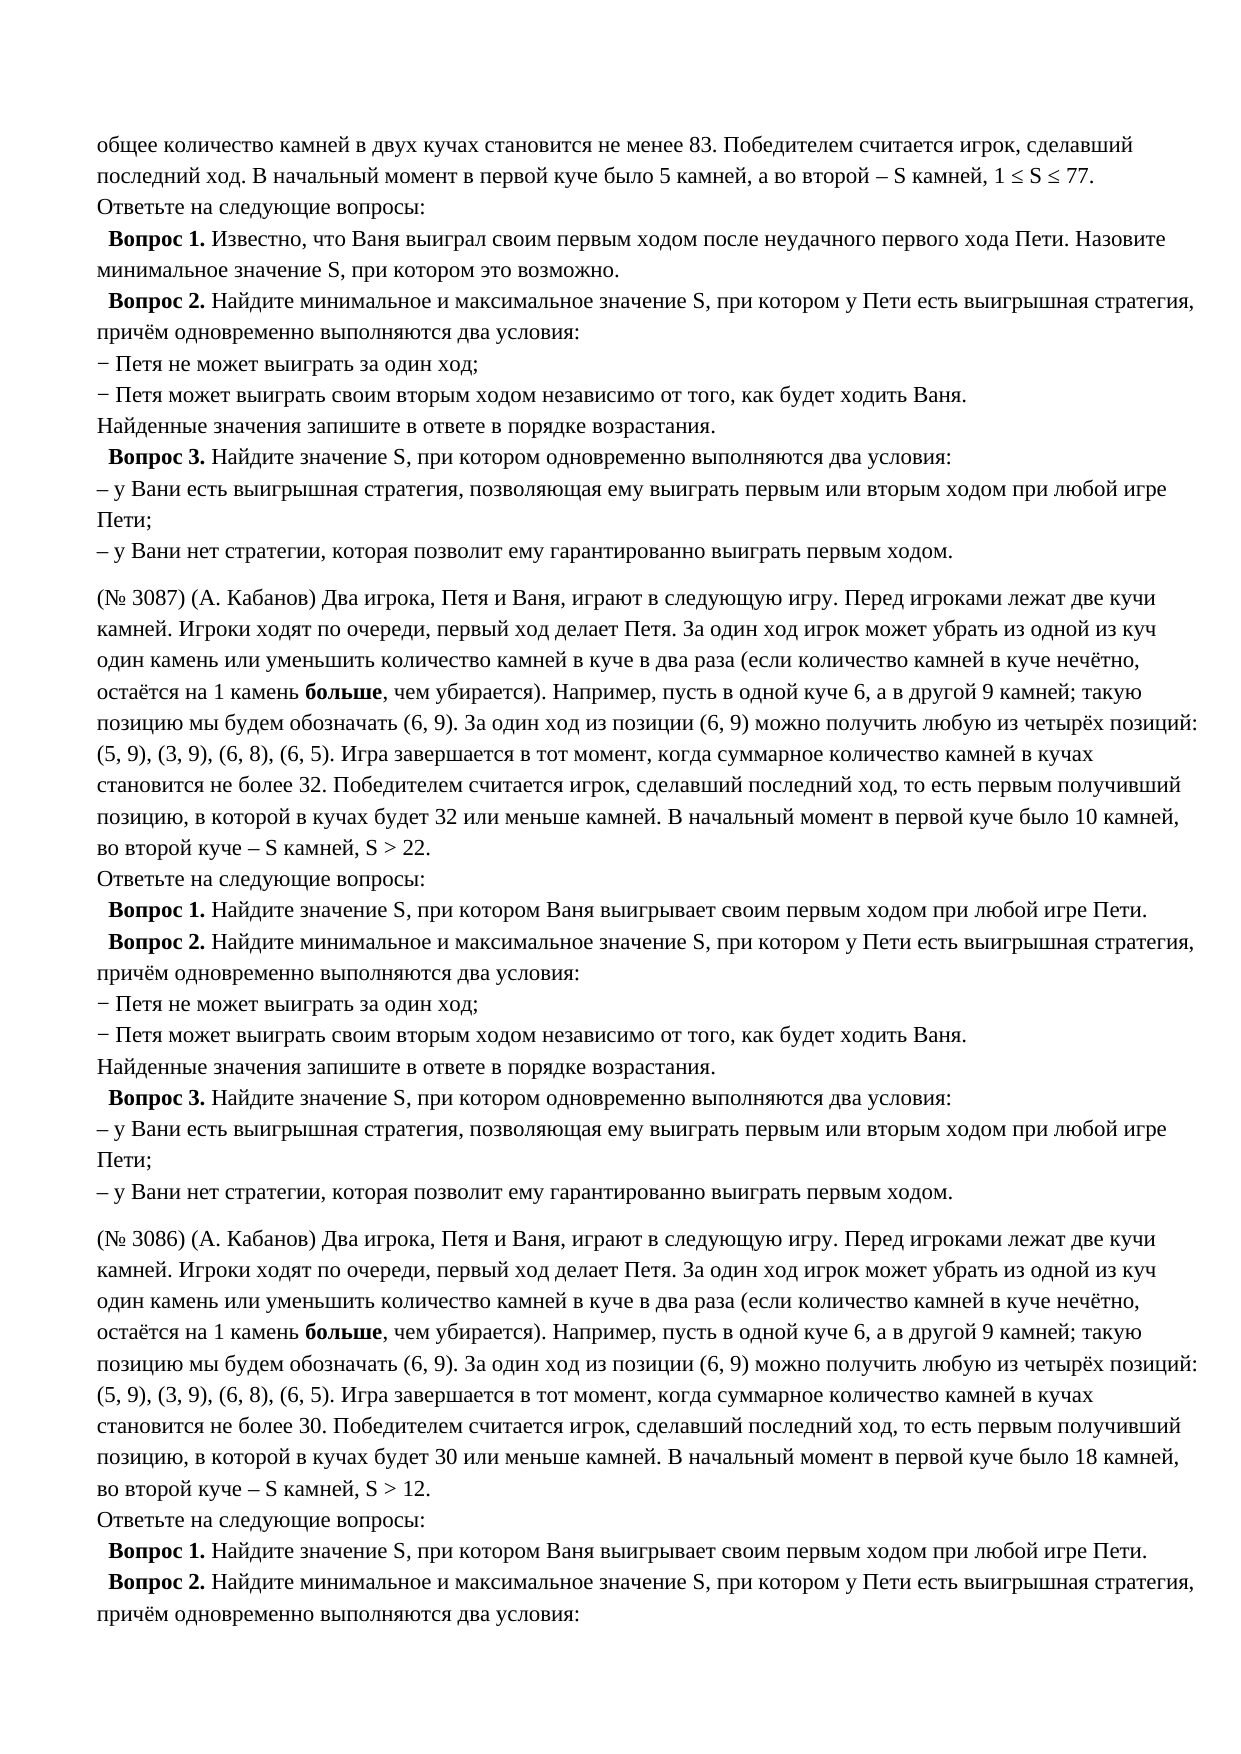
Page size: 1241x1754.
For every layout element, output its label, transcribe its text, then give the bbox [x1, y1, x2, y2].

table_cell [73, 118, 1226, 571]
table_cell (№ 3087) (А. Кабанов) Два игрока, Петя и Ваня, играют в следующую игру. Перед игроками лежат две кучи камней. Игроки ходят по очереди, первый ход делает Петя. За один ход игрок может убрать из одной из куч один камень или уменьшить количество камней в куче в два раза (если количество камней в куче нечётно, остаётся на 1 камень больше, чем убирается). Например, пусть в одной куче 6, а в другой 9 камней; такую позицию мы будем обозначать (6, 9). За один ход из позиции (6, 9) можно получить любую из четырёх позиций: (5, 9), (3, 9), (6, 8), (6, 5). Игра завершается в тот момент, когда суммарное количество камней в кучах становится не более 32. Победителем считается игрок, сделавший последний ход, то есть первым получивший позицию, в которой в кучах будет 32 или меньше камней. В начальный момент в первой куче было 10 камней, во второй куче – S камней, S > 22. Ответьте на следующие вопросы: Вопрос 1. Найдите значение S, при котором Ваня выигрывает своим первым ходом при любой игре Пети. Вопрос 2. Найдите минимальное и максимальное значение S, при котором у Пети есть выигрышная стратегия, причём одновременно выполняются два условия: − Петя не может выиграть за один ход; − Петя может выиграть своим вторым ходом независимо от того, как будет ходить Ваня. Найденные значения запишите в ответе в порядке возрастания. Вопрос 3. Найдите значение S, при котором одновременно выполняются два условия: – у Вани есть выигрышная стратегия, позволяющая ему выиграть первым или вторым ходом при любой игре Пети; – у Вани нет стратегии, которая позволит ему гарантированно выиграть первым ходом. [73, 571, 1226, 1212]
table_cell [73, 1212, 1226, 1626]
